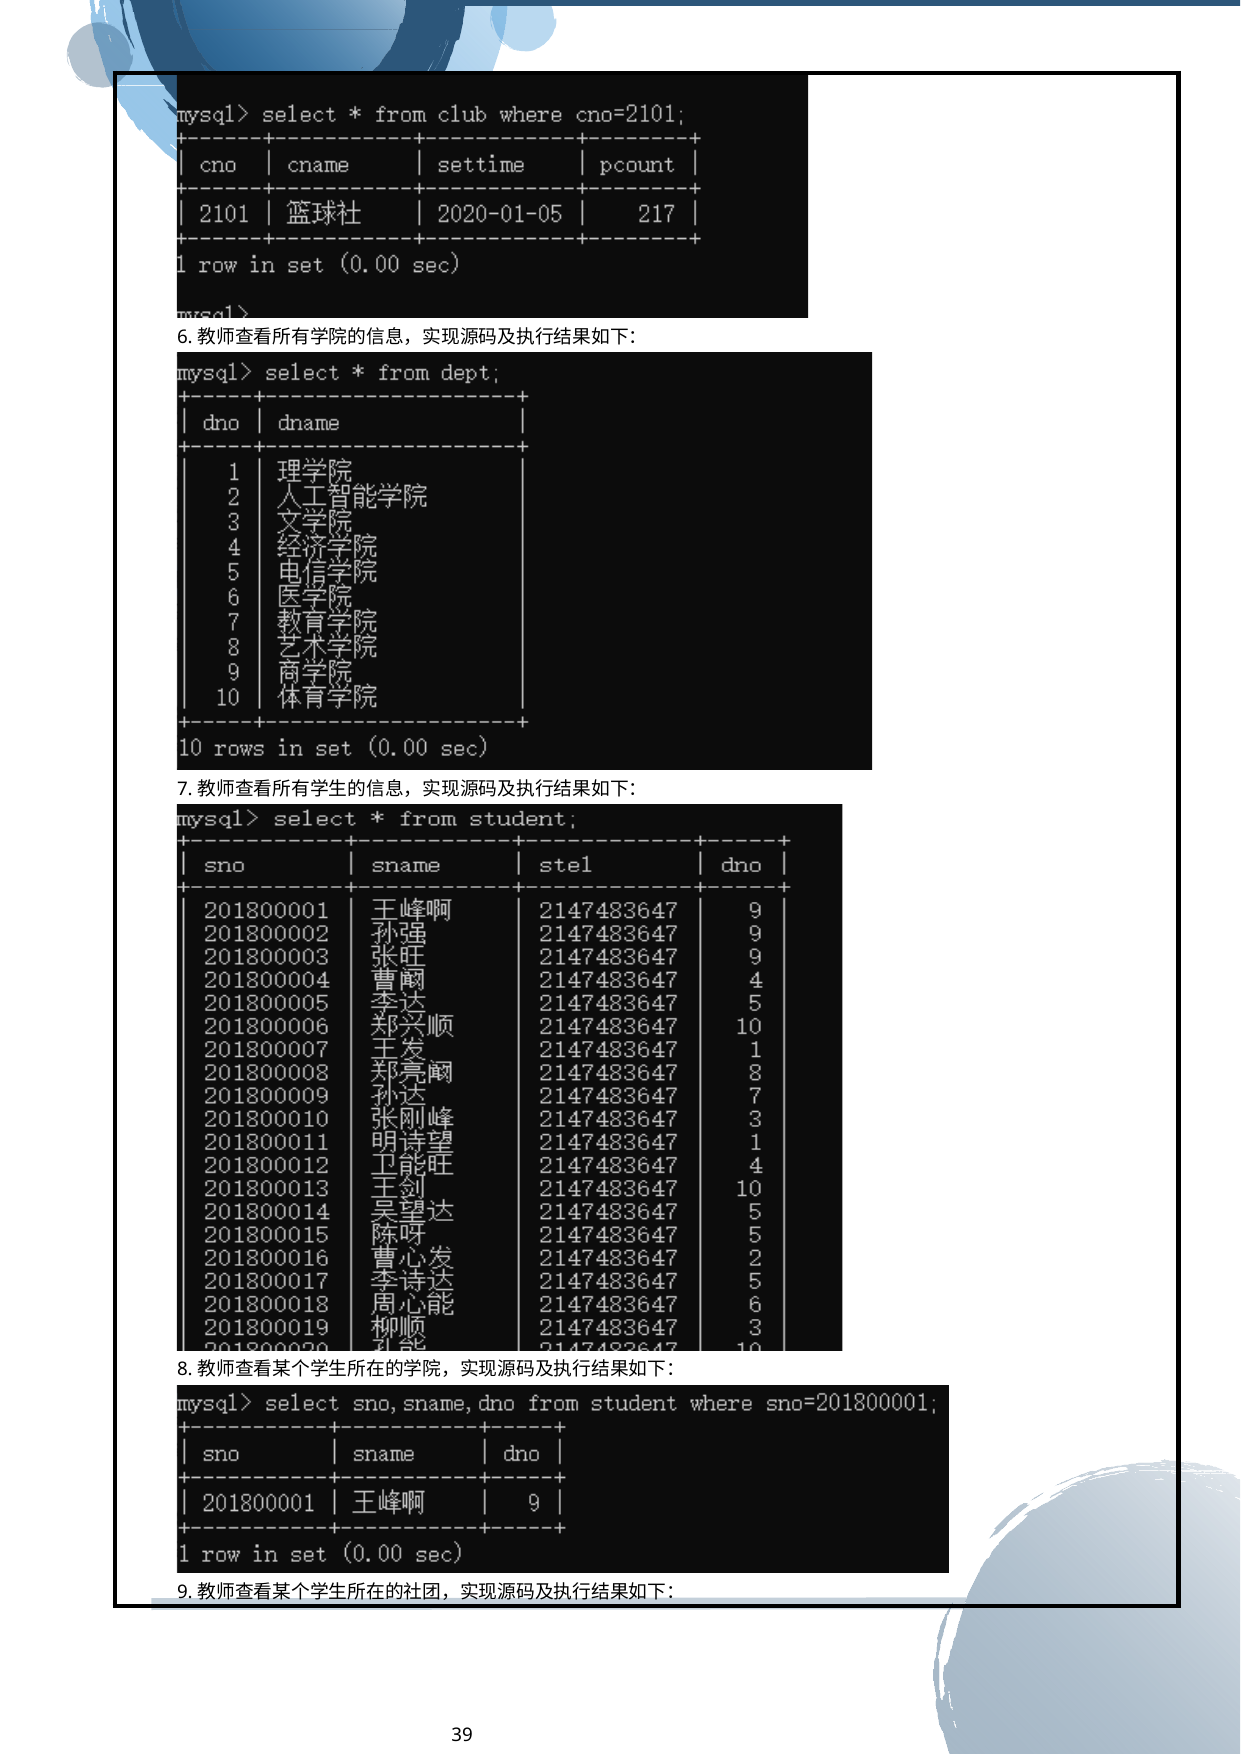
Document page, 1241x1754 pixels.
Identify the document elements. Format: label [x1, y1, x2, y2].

picture [176, 1385, 949, 1573]
table_header [117, 75, 1176, 1603]
picture [176, 804, 843, 1351]
picture [176, 75, 809, 318]
picture [176, 352, 873, 770]
